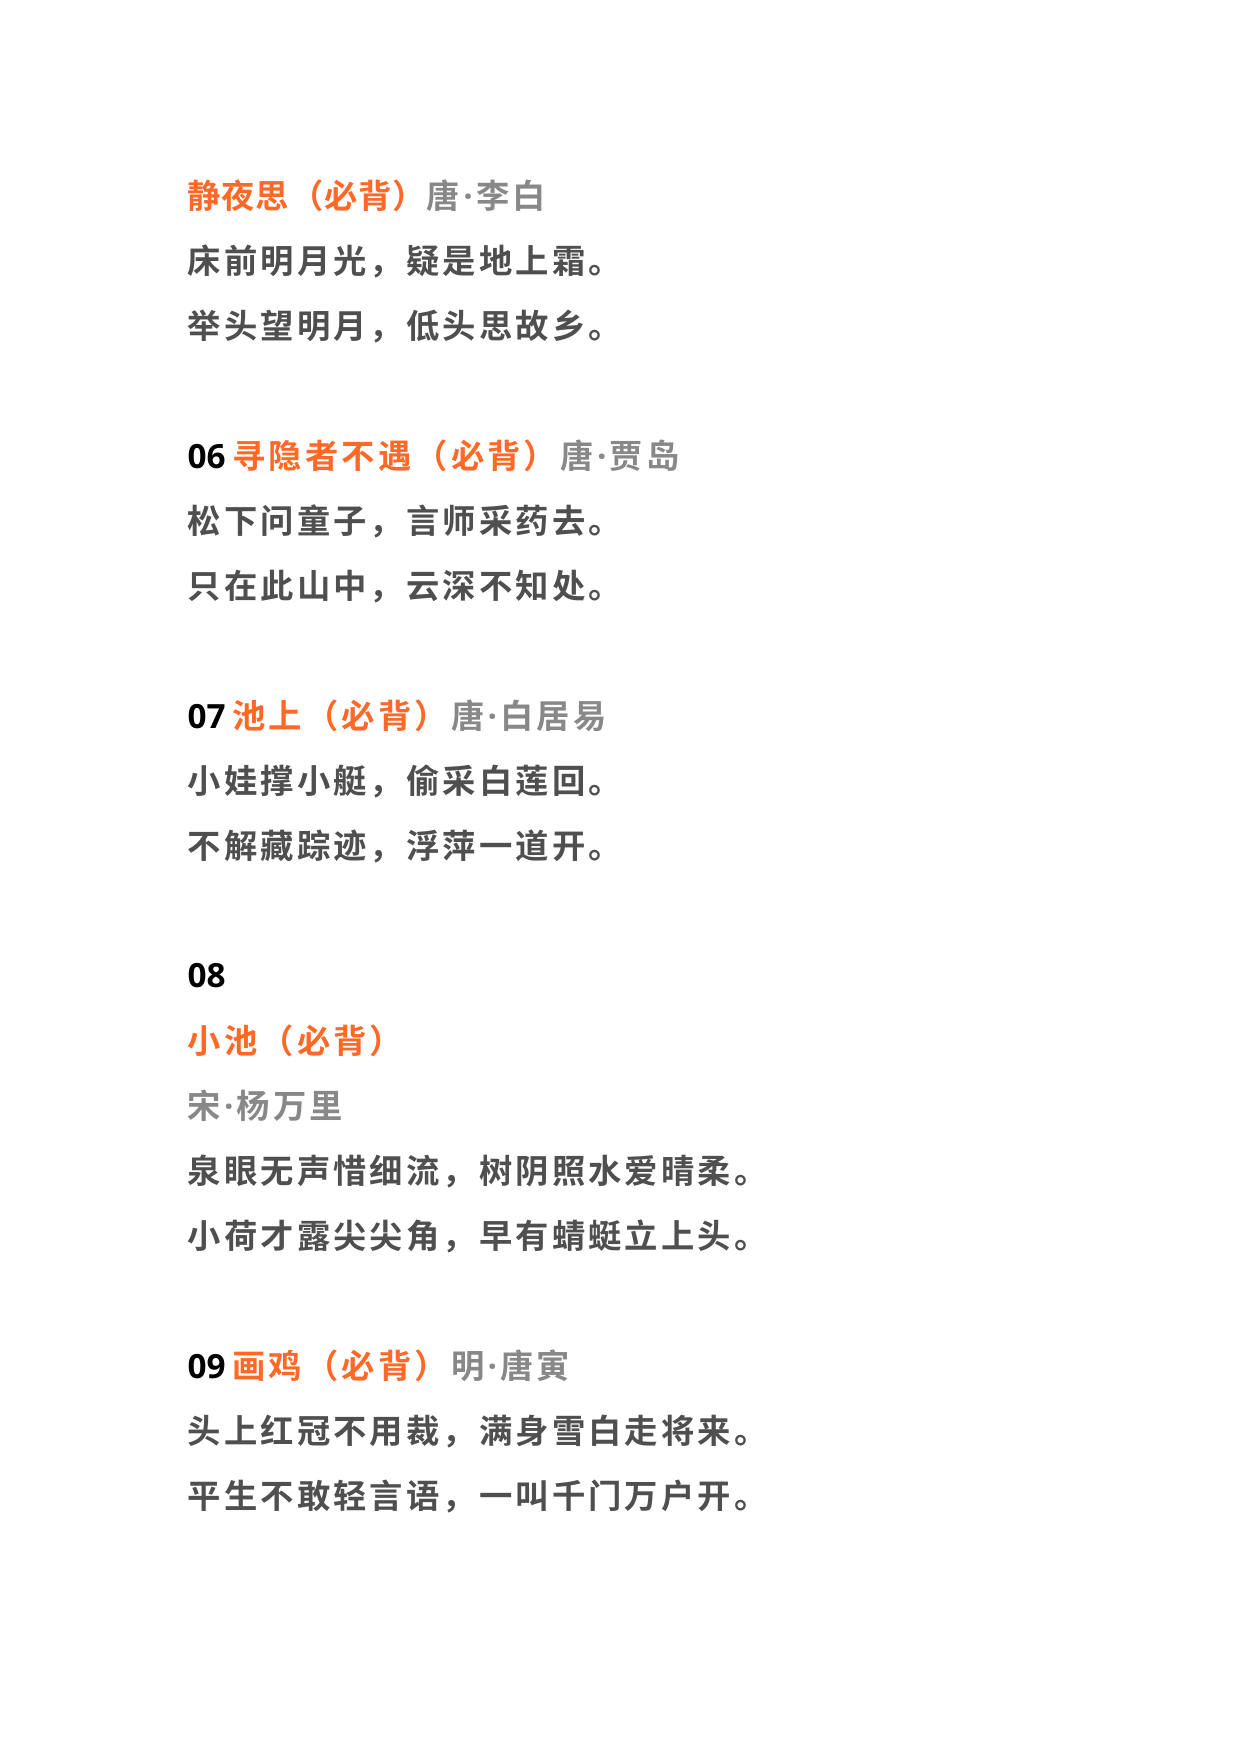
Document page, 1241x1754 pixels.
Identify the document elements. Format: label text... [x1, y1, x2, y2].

text 小池（必背） [187, 1007, 1053, 1072]
text 宋·杨万里 泉眼无声惜细流，树阴照水爱晴柔。 小荷才露尖尖角，早有蜻蜓立上头。 [187, 1072, 1053, 1267]
text 静夜思（必背）唐·李白 床前明月光，疑是地上霜。 举头望明月，低头思故乡。 [187, 162, 1053, 357]
text 07池上（必背）唐·白居易 小娃撑小艇，偷采白莲回。 不解藏踪迹，浮萍一道开。 [187, 682, 1053, 877]
text 06寻隐者不遇（必背）唐·贾岛 松下问童子，言师采药去。 只在此山中，云深不知处。 [187, 422, 1053, 617]
text 08 [187, 942, 1053, 1007]
text 09画鸡（必背）明·唐寅 头上红冠不用裁，满身雪白走将来。 平生不敢轻言语，一叫千门万户开。 [187, 1332, 1053, 1527]
